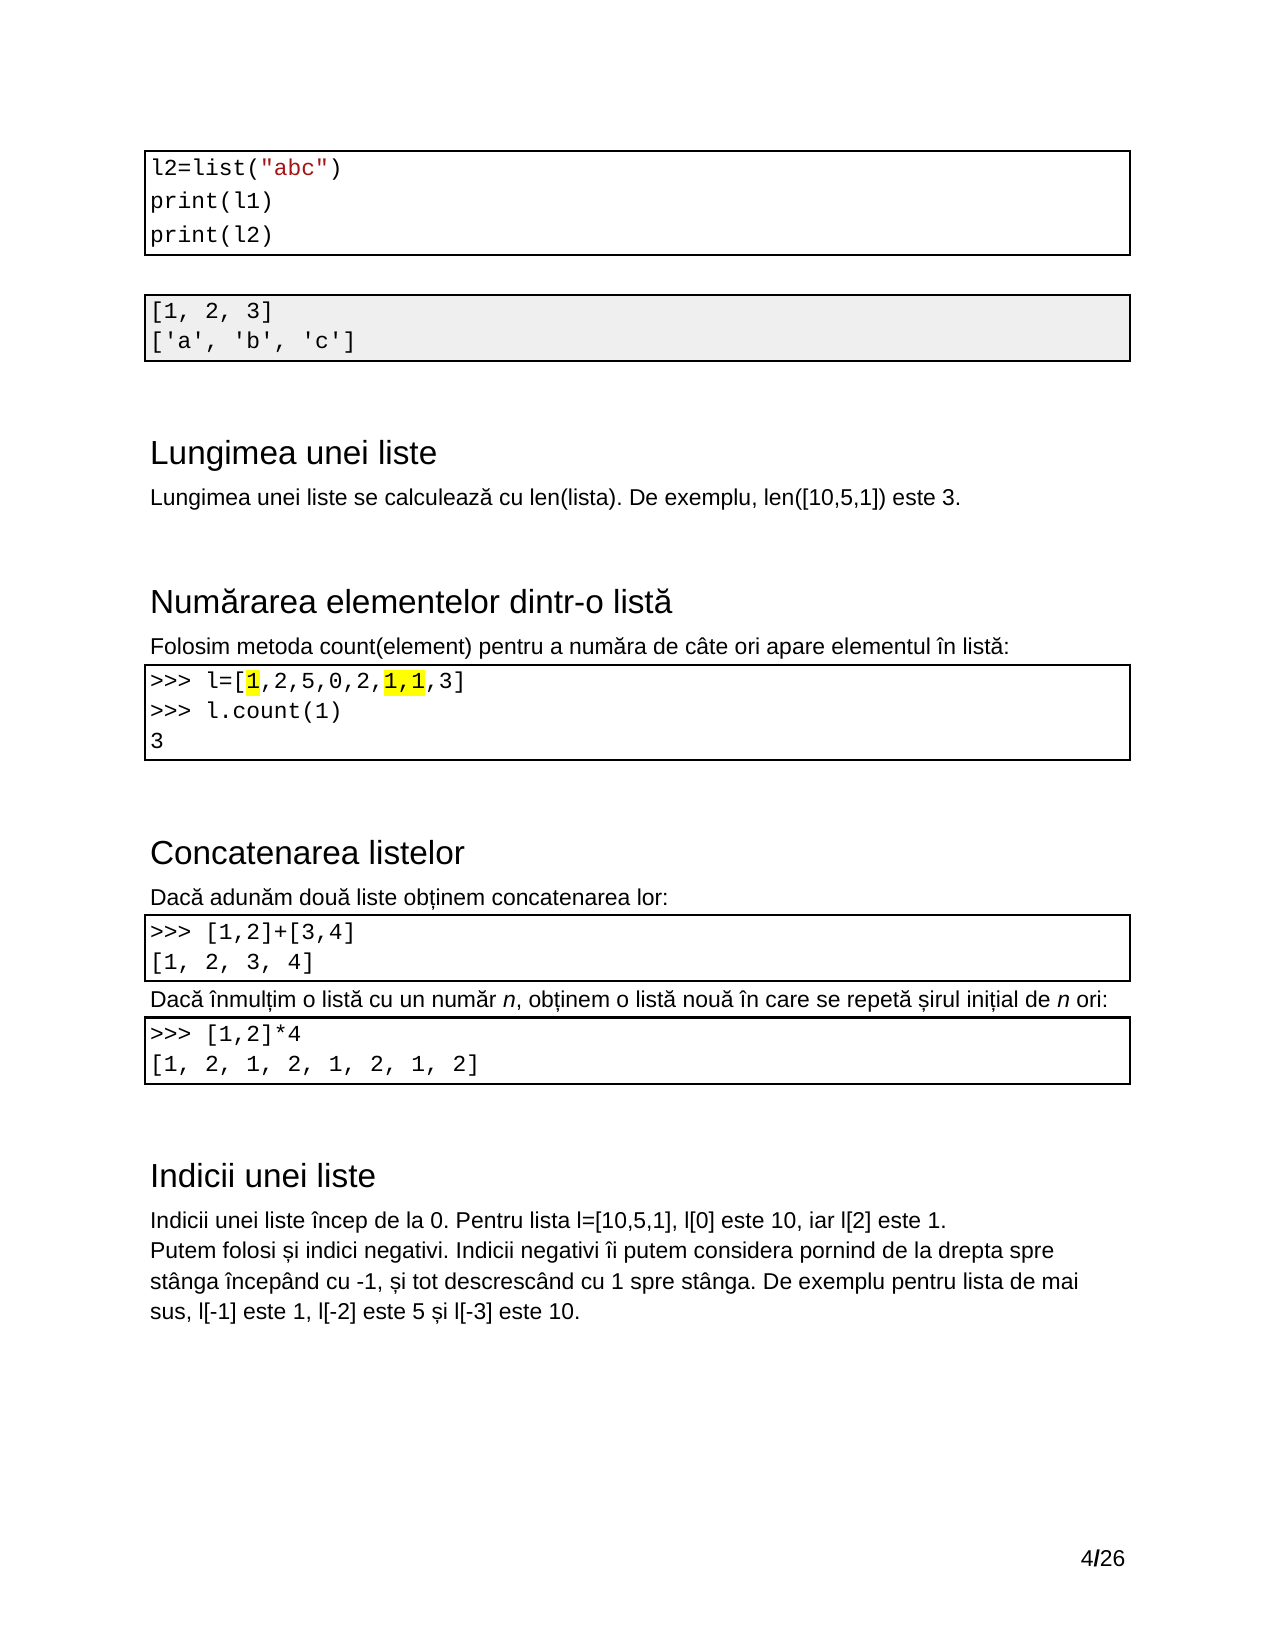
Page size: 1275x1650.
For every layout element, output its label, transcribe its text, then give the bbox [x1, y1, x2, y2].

text Dacă înmulțim o listă cu un număr n, obținem o listă nouă în care se repetă șirul inițial de n ori: [150, 986, 1125, 1013]
subtitle Concatenarea listelor [150, 833, 1125, 871]
text >>> l.count(1) [146, 693, 1129, 723]
text print(l2) [146, 217, 1129, 254]
subtitle Indicii unei liste [150, 1156, 1125, 1195]
text Indicii unei liste încep de la 0. Pentru lista l=[10,5,1], l[0] este 10, iar l[2] este 1. [150, 1207, 1125, 1233]
subtitle Lungimea unei liste [150, 433, 1125, 472]
text Lungimea unei liste se calculează cu len(lista). De exemplu, len([10,5,1]) este 3. [150, 484, 1125, 511]
text [1, 2, 3, 4] [146, 944, 1129, 980]
text [1, 2, 1, 2, 1, 2, 1, 2] [146, 1046, 1129, 1083]
subtitle Numărarea elementelor dintr-o listă [150, 582, 1125, 621]
text >>> l=[1,2,5,0,2,1,1,3] [146, 666, 1129, 693]
text Folosim metoda count(element) pentru a număra de câte ori apare elementul în listă: [150, 633, 1125, 659]
text [1, 2, 3] [146, 296, 1129, 323]
text >>> [1,2]*4 [146, 1019, 1129, 1046]
text ['a', 'b', 'c'] [146, 323, 1129, 360]
text >>> [1,2]+[3,4] [146, 916, 1129, 944]
text Dacă adunăm două liste obținem concatenarea lor: [150, 884, 1125, 910]
text l2=list("abc") [146, 152, 1129, 182]
text print(l1) [146, 184, 1129, 216]
text Putem folosi și indici negativi. Indicii negativi îi putem considera pornind de la drepta spre stânga începând cu -1, și tot descrescând cu 1 spre stânga. De exemplu pentru lista de mai sus, l[-1] este 1, l[-2] este 5 și l[-3] este 10. [150, 1237, 1125, 1324]
text 3 [146, 723, 1129, 759]
